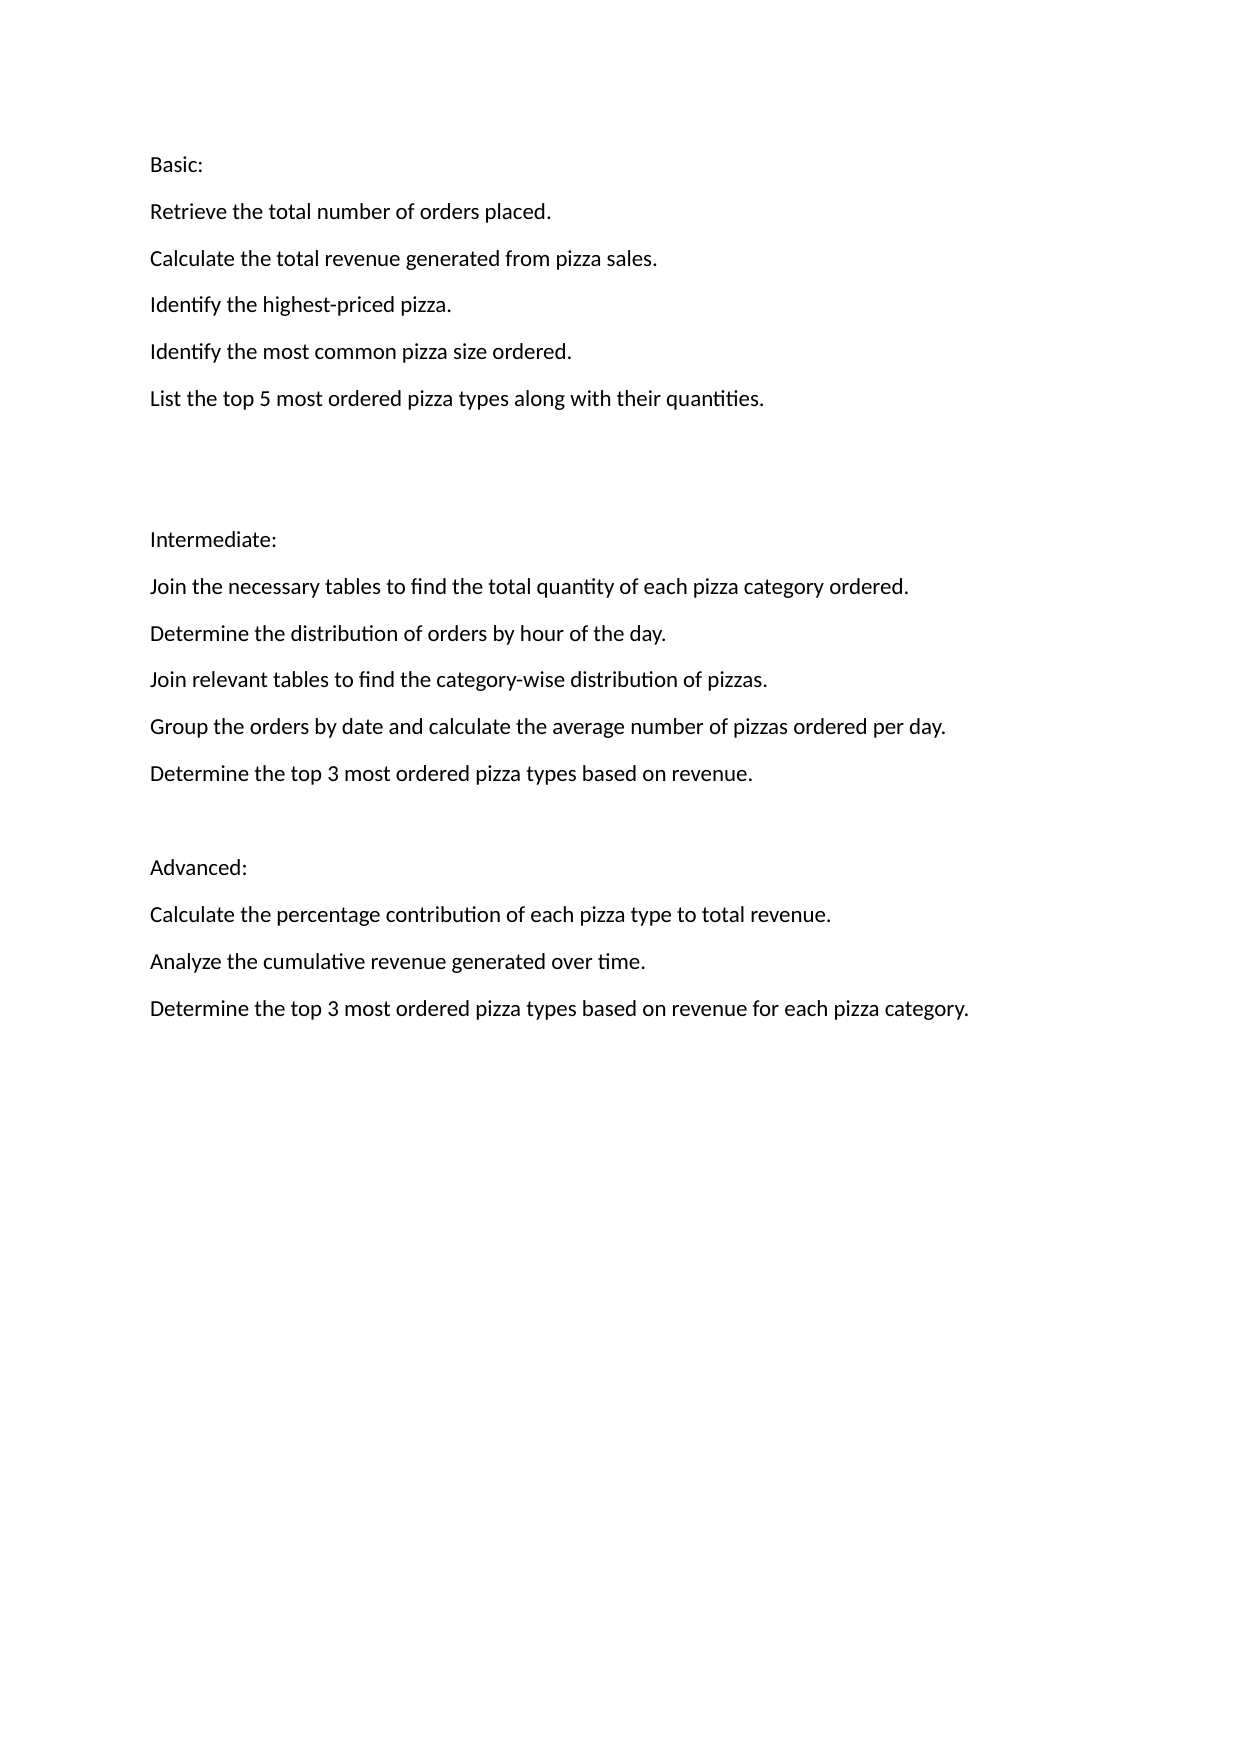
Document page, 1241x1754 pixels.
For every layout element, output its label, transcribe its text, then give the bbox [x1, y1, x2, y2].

text Determine the top 3 most ordered pizza types based on revenue. [150, 759, 1090, 787]
text Analyze the cumulative revenue generated over time. [150, 947, 1090, 975]
text Basic: [150, 150, 1090, 178]
text Identify the highest-priced pizza. [150, 291, 1090, 319]
text Identify the most common pizza size ordered. [150, 337, 1090, 366]
text Group the orders by date and calculate the average number of pizzas ordered per day. [150, 712, 1090, 741]
text List the top 5 most ordered pizza types along with their quantities. [150, 384, 1090, 412]
text Calculate the percentage contribution of each pizza type to total revenue. [150, 900, 1090, 928]
text Determine the distribution of orders by hour of the day. [150, 619, 1090, 647]
text Intermediate: [150, 525, 1090, 553]
text Join the necessary tables to find the total quantity of each pizza category ordered. [150, 572, 1090, 600]
text Join relevant tables to find the category-wise distribution of pizzas. [150, 666, 1090, 694]
text Calculate the total revenue generated from pizza sales. [150, 244, 1090, 272]
text Advanced: [150, 853, 1090, 881]
text Determine the top 3 most ordered pizza types based on revenue for each pizza category. [150, 994, 1090, 1022]
text Retrieve the total number of orders placed. [150, 197, 1090, 225]
